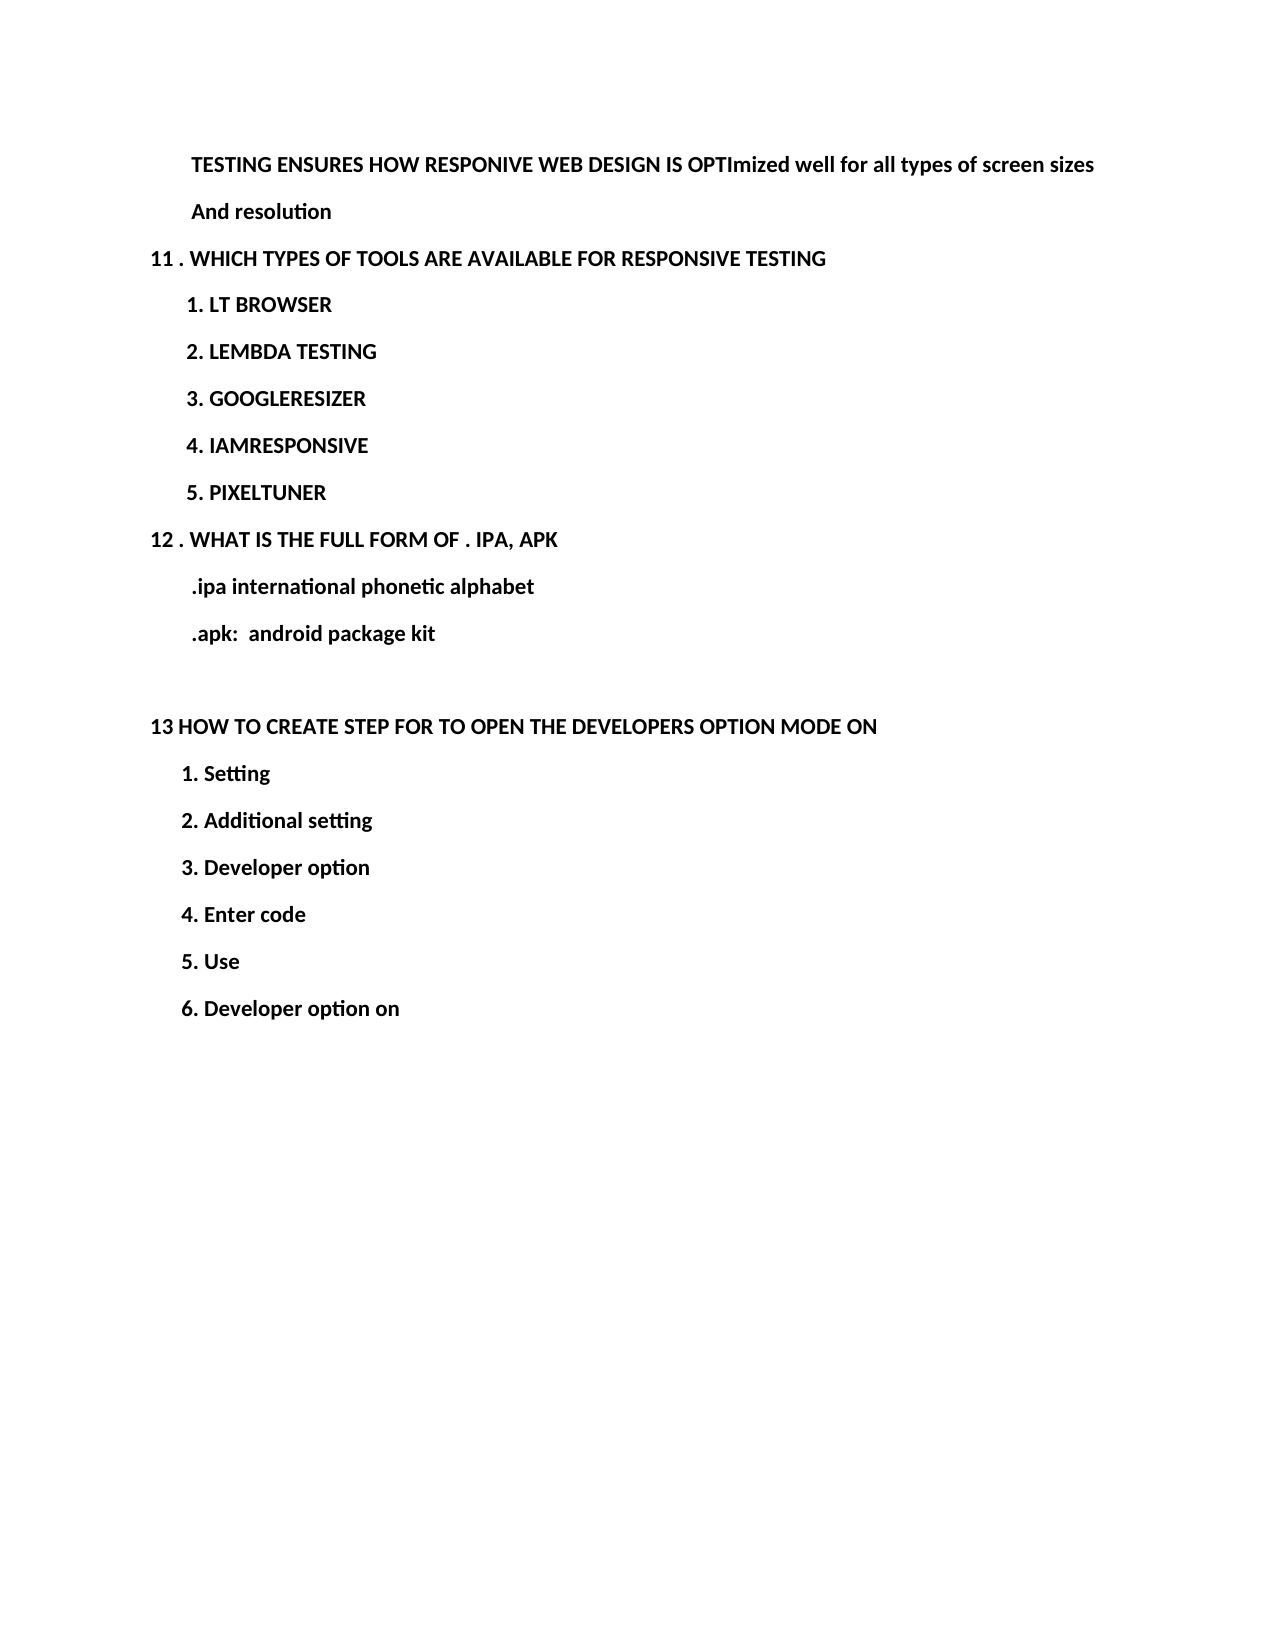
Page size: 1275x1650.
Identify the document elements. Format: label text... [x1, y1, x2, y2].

list Developer option on [181, 994, 1125, 1022]
text .ipa international phonetic alphabet [150, 572, 1125, 600]
list PIXELTUNER [186, 478, 1125, 506]
text 11 . WHICH TYPES OF TOOLS ARE AVAILABLE FOR RESPONSIVE TESTING [150, 244, 1125, 272]
text .apk: android package kit [150, 619, 1125, 647]
list Enter code [181, 900, 1125, 928]
list GOOGLERESIZER [186, 384, 1125, 412]
text And resolution [150, 197, 1125, 225]
list Additional setting [181, 806, 1125, 834]
list Setting [181, 759, 1125, 787]
text 13 HOW TO CREATE STEP FOR TO OPEN THE DEVELOPERS OPTION MODE ON [150, 712, 1125, 741]
text 12 . WHAT IS THE FULL FORM OF . IPA, APK [150, 525, 1125, 553]
list LEMBDA TESTING [186, 337, 1125, 366]
list LT BROWSER [186, 291, 1125, 319]
list IAMRESPONSIVE [186, 431, 1125, 459]
list Use [181, 947, 1125, 975]
text TESTING ENSURES HOW RESPONIVE WEB DESIGN IS OPTImized well for all types of screen sizes [150, 150, 1125, 178]
list Developer option [181, 853, 1125, 881]
